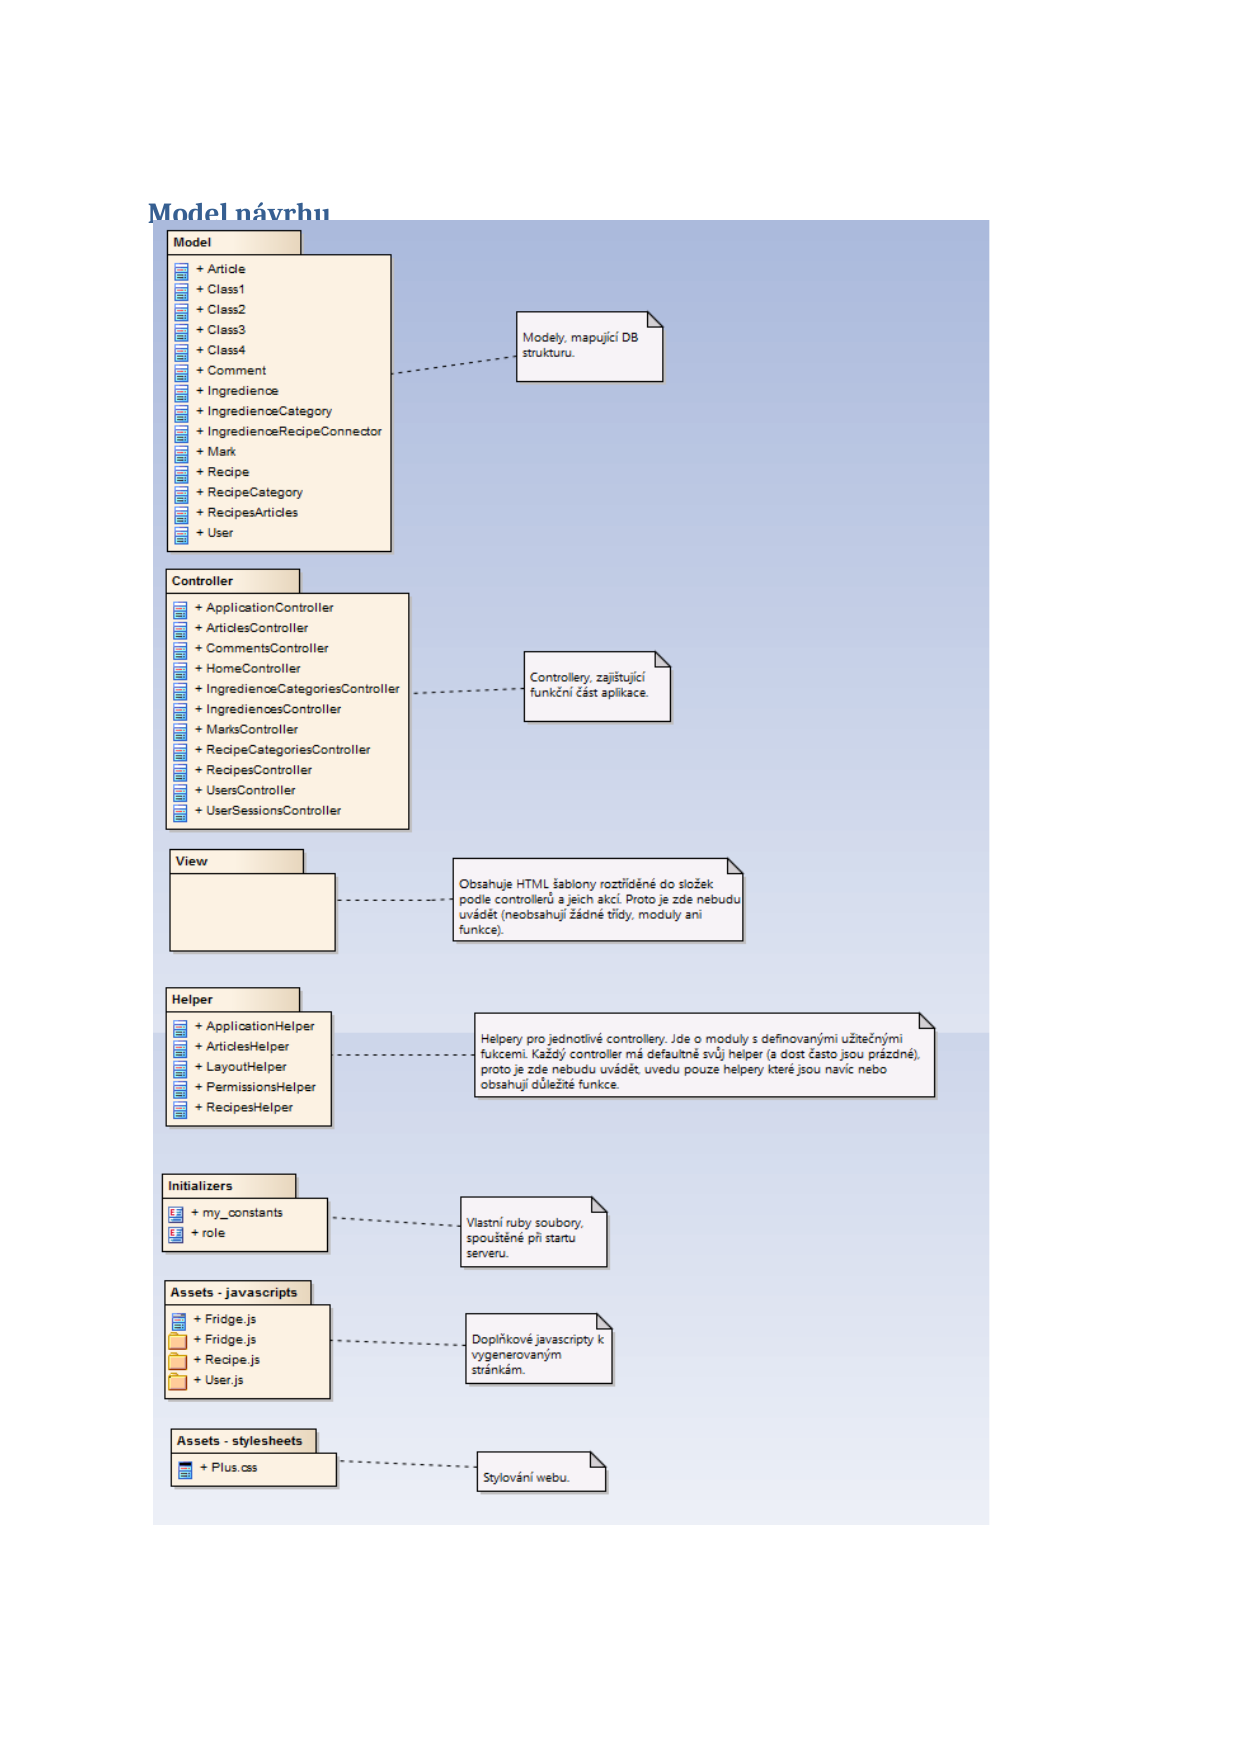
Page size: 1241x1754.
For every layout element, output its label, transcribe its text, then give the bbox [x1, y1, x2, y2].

picture [153, 220, 990, 1525]
subtitle Model návrhu [148, 198, 1093, 231]
